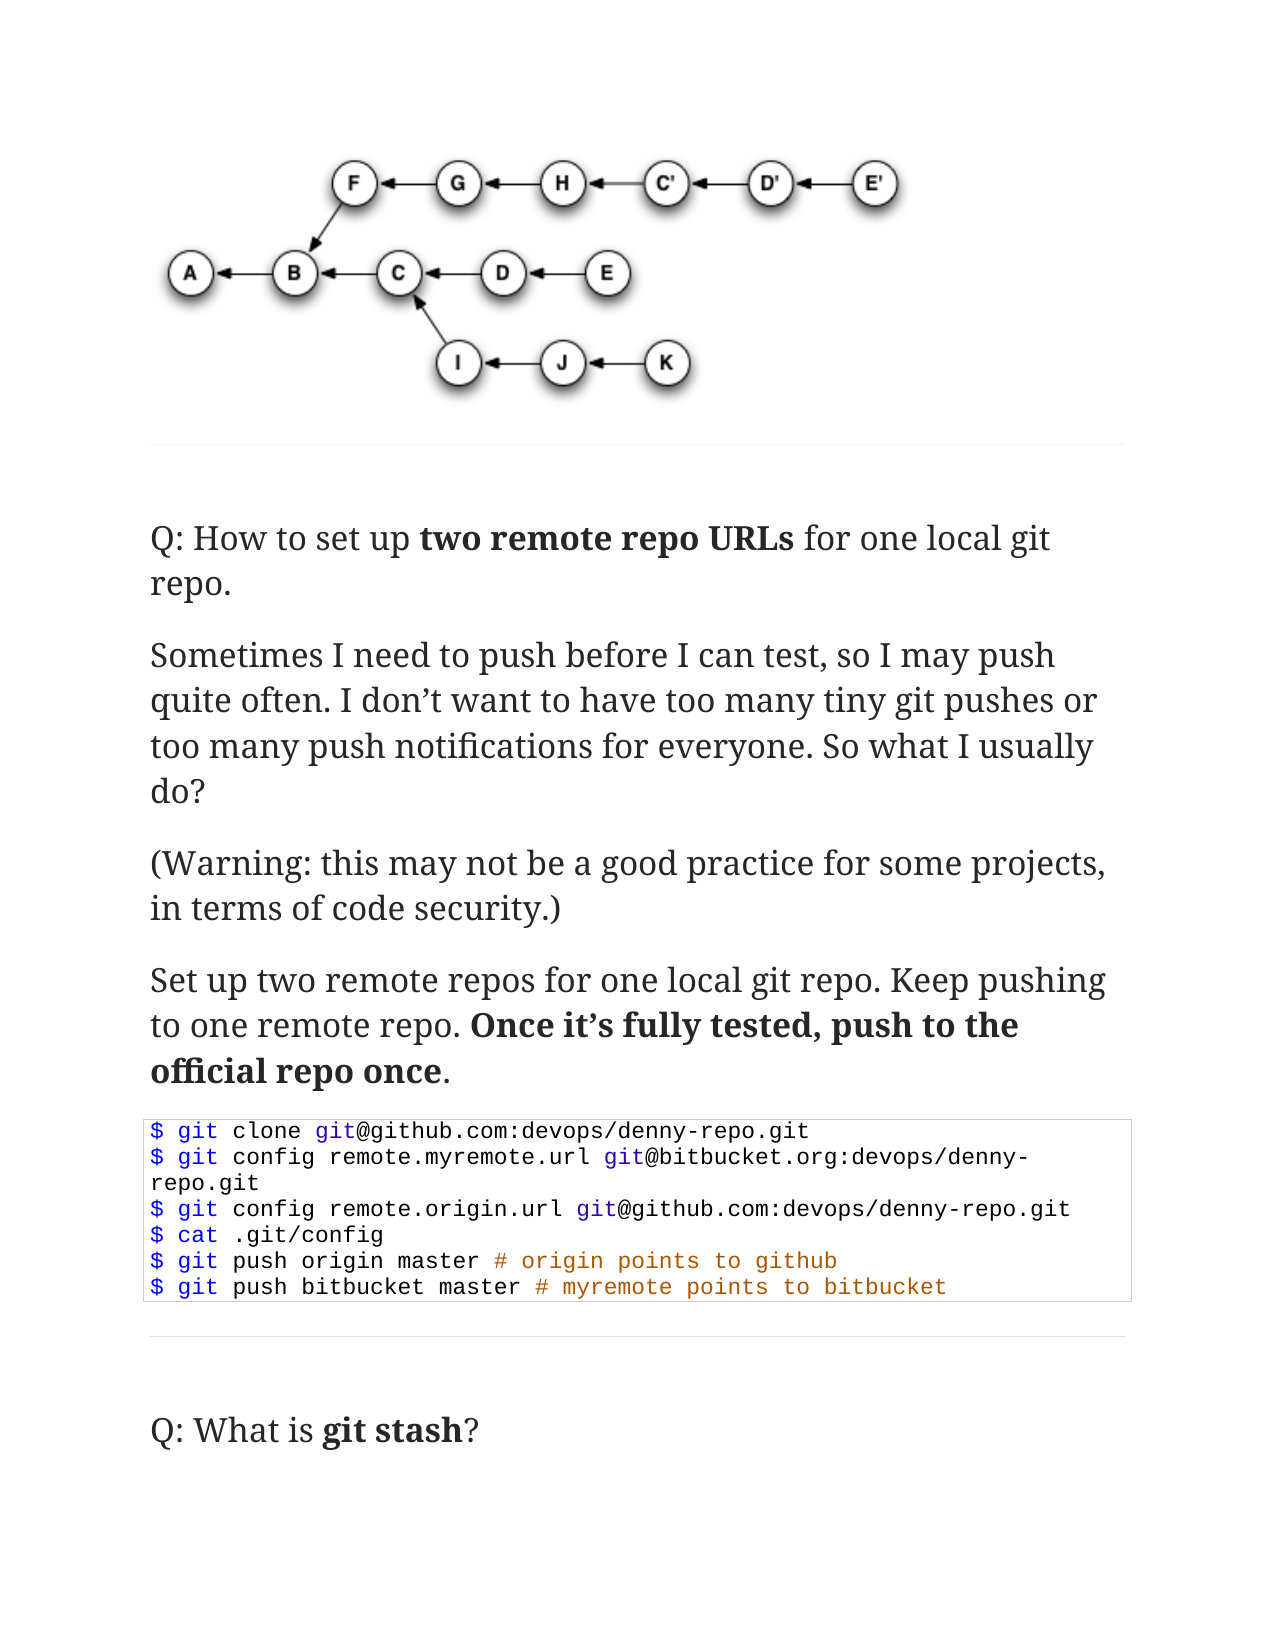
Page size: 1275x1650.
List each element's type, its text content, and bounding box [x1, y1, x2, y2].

text $ git config remote.origin.url git@github.com:devops/denny-repo.git [150, 1197, 1125, 1223]
text $ git config remote.myremote.url git@bitbucket.org:devops/denny-repo.git [150, 1145, 1125, 1197]
text $ cat .git/config [150, 1223, 1125, 1249]
text $ git clone git@github.com:devops/denny-repo.git [144, 1120, 1131, 1145]
text Q: How to set up two remote repo URLs for one local git repo. [150, 515, 1125, 606]
text Set up two remote repos for one local git repo. Keep pushing to one remote repo. Once it’s fully tested, push to the official repo once. [150, 957, 1125, 1093]
text Sometimes I need to push before I can test, so I may push quite often. I don’t want to have too many tiny git pushes or too many push notifications for everyone. So what I usually do? [150, 632, 1125, 813]
text $ git push origin master # origin points to github [150, 1249, 1125, 1274]
text (Warning: this may not be a good practice for some projects, in terms of code security.) [150, 839, 1125, 930]
text Q: What is git stash? [150, 1406, 1125, 1452]
text $ git push bitbucket master # myremote points to bitbucket [144, 1274, 1131, 1301]
picture [150, 150, 916, 410]
